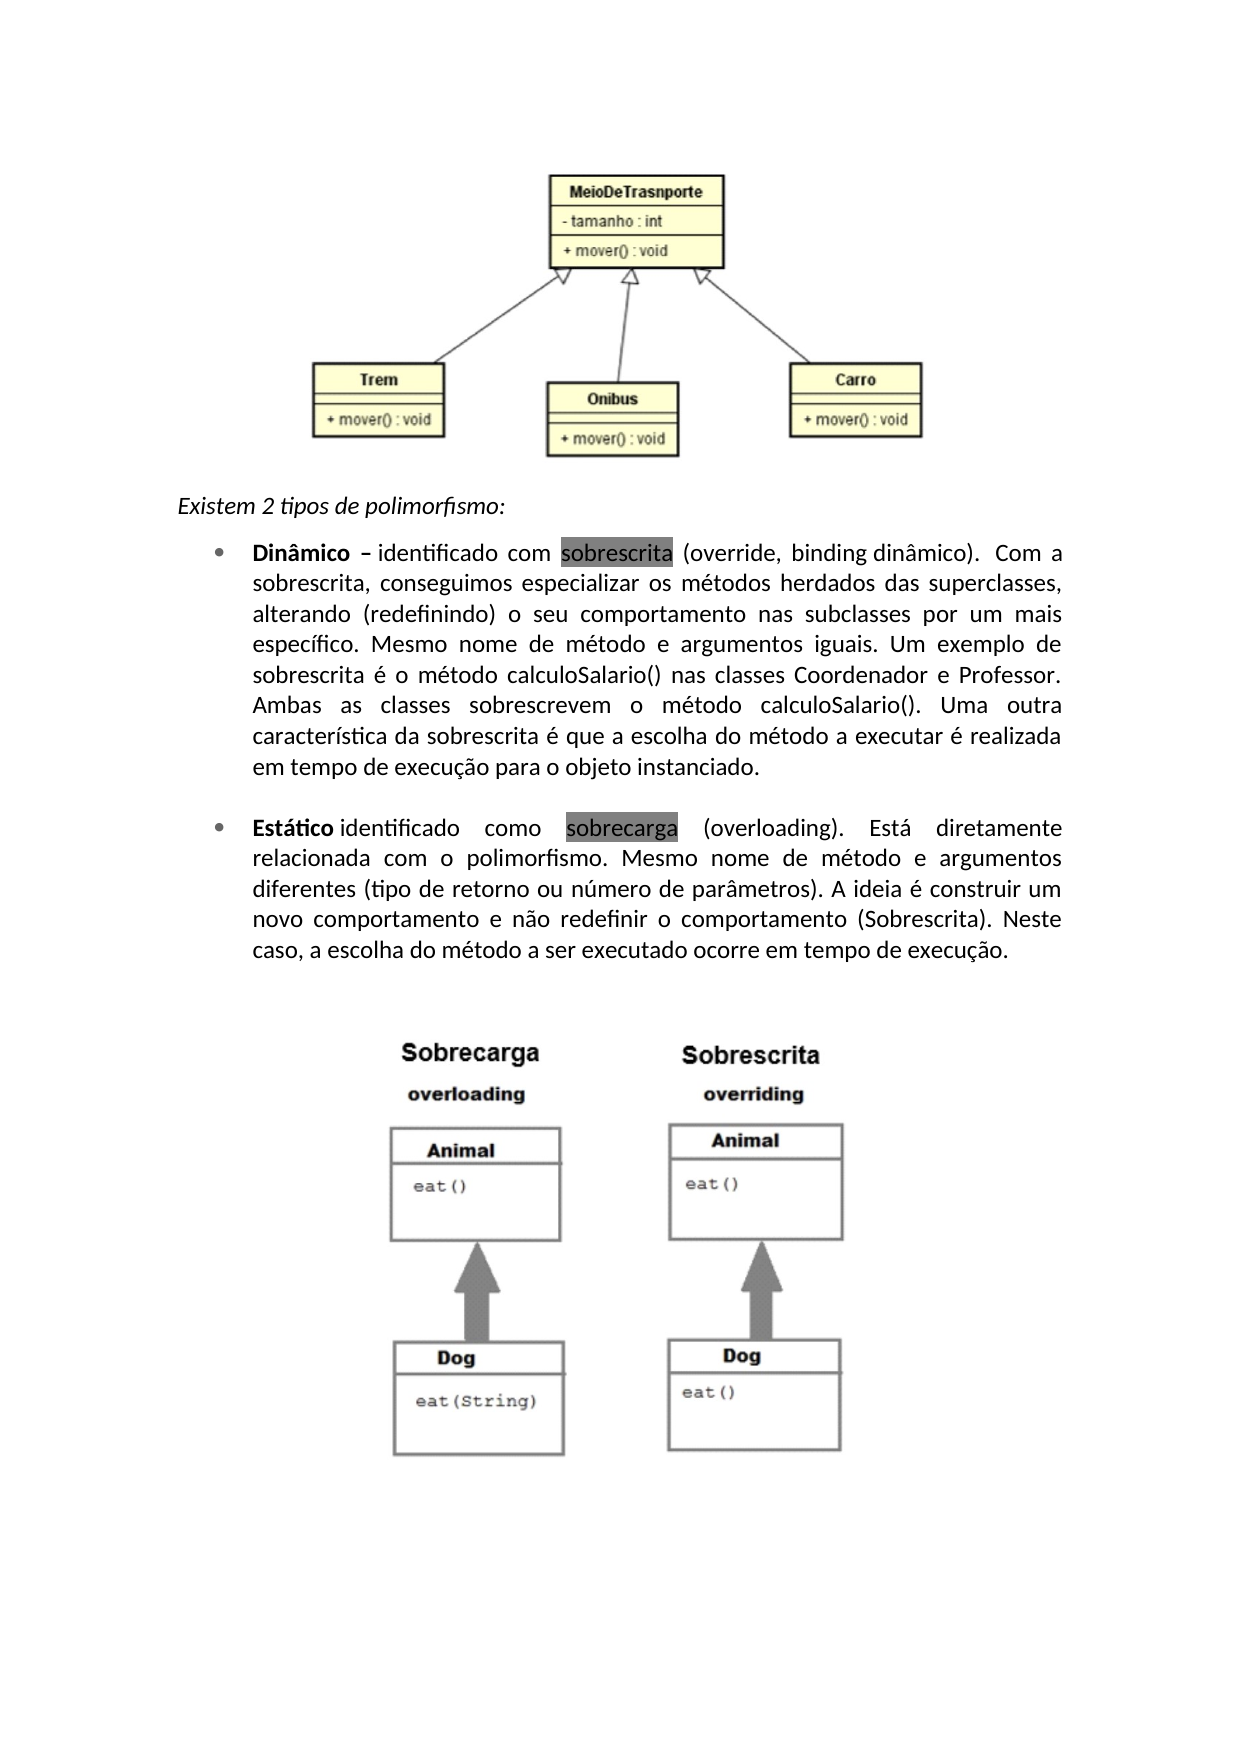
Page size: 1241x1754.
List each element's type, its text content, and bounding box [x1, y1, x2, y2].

picture [274, 147, 966, 478]
list Estático identificado como sobrecarga (overloading). Está diretamente relacionada com o polimorfismo. Mesmo nome de método e argumentos diferentes (tipo de retorno ou número de parâmetros). A ideia é construir um novo comportamento e não redefinir o comportamento (Sobrescrita). Neste caso, a escolha do método a ser executado ocorre em tempo de execução. [215, 812, 1063, 964]
list Dinâmico – identificado com sobrescrita (override, binding dinâmico). Com a sobrescrita, conseguimos especializar os métodos herdados das superclasses, alterando (redefinindo) o seu comportamento nas subclasses por um mais específico. Mesmo nome de método e argumentos iguais. Um exemplo de sobrescrita é o método calculoSalario() nas classes Coordenador e Professor. Ambas as classes sobrescrevem o método calculoSalario(). Uma outra característica da sobrescrita é que a escolha do método a executar é realizada em tempo de execução para o objeto instanciado. [215, 537, 1063, 781]
picture [344, 1028, 896, 1472]
text Existem 2 tipos de polimorfismo: [177, 490, 1063, 520]
